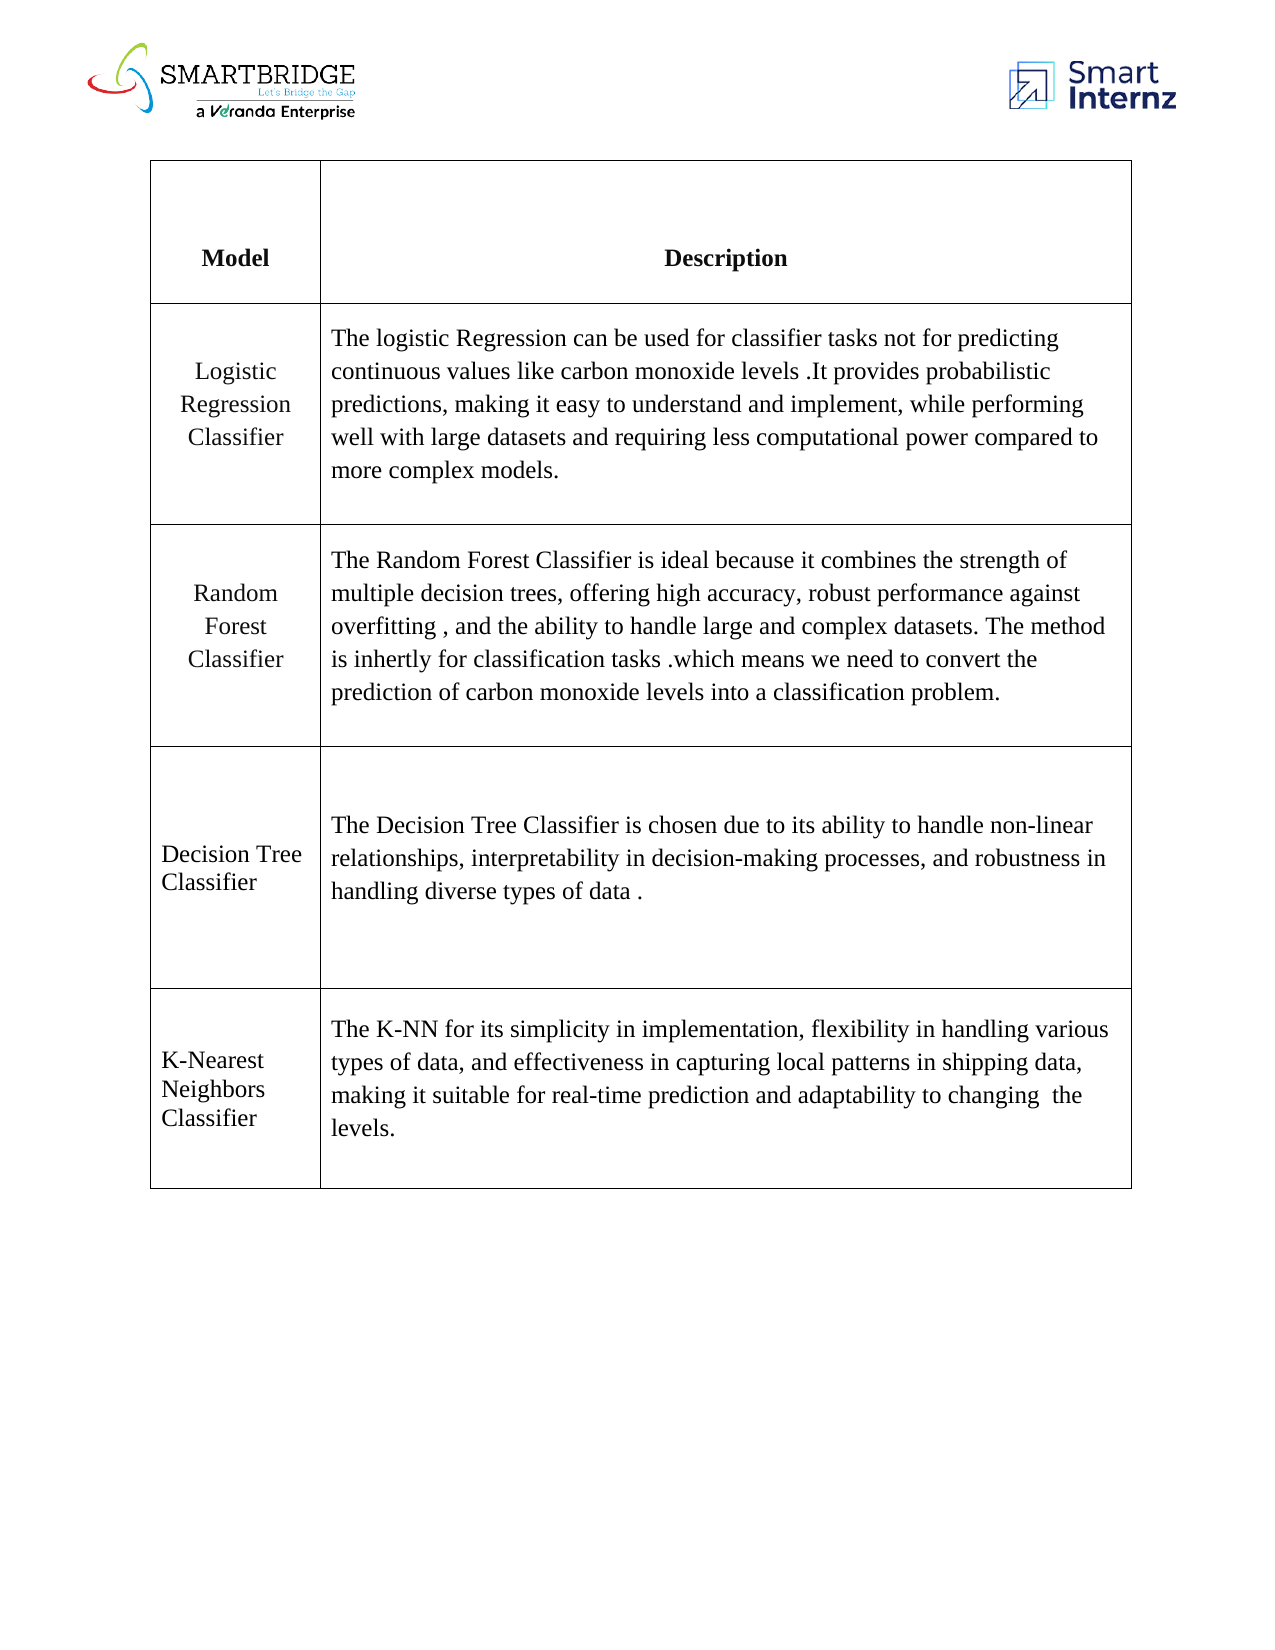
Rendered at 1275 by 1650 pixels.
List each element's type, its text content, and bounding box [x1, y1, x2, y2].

table_cell The logistic Regression can be used for classifier tasks not for predicting continuous values like carbon monoxide levels .It provides probabilistic predictions, making it easy to understand and implement, while performing well with large datasets and requiring less computational power compared to more complex models. [321, 304, 1131, 524]
table_cell The Random Forest Classifier is ideal because it combines the strength of multiple decision trees, offering high accuracy, robust performance against overfitting , and the ability to handle large and complex datasets. The method is inhertly for classification tasks .which means we need to convert the prediction of carbon monoxide levels into a classification problem. [321, 525, 1131, 746]
table_cell Decision Tree Classifier [151, 747, 320, 988]
table_cell Logistic Regression Classifier [151, 304, 320, 524]
table_cell K-Nearest Neighbors Classifier [151, 989, 320, 1188]
table_header Description [321, 161, 1131, 303]
table_cell The Decision Tree Classifier is chosen due to its ability to handle non-linear relationships, interpretability in decision-making processes, and robustness in handling diverse types of data . [321, 747, 1131, 988]
table_cell The K-NN for its simplicity in implementation, flexibility in handling various types of data, and effectiveness in capturing local patterns in shipping data, making it suitable for real-time prediction and adaptability to changing the levels. [321, 989, 1131, 1188]
picture [1004, 61, 1181, 109]
table_cell Random Forest Classifier [151, 525, 320, 746]
table_header Model [151, 161, 320, 303]
picture [73, 20, 370, 142]
